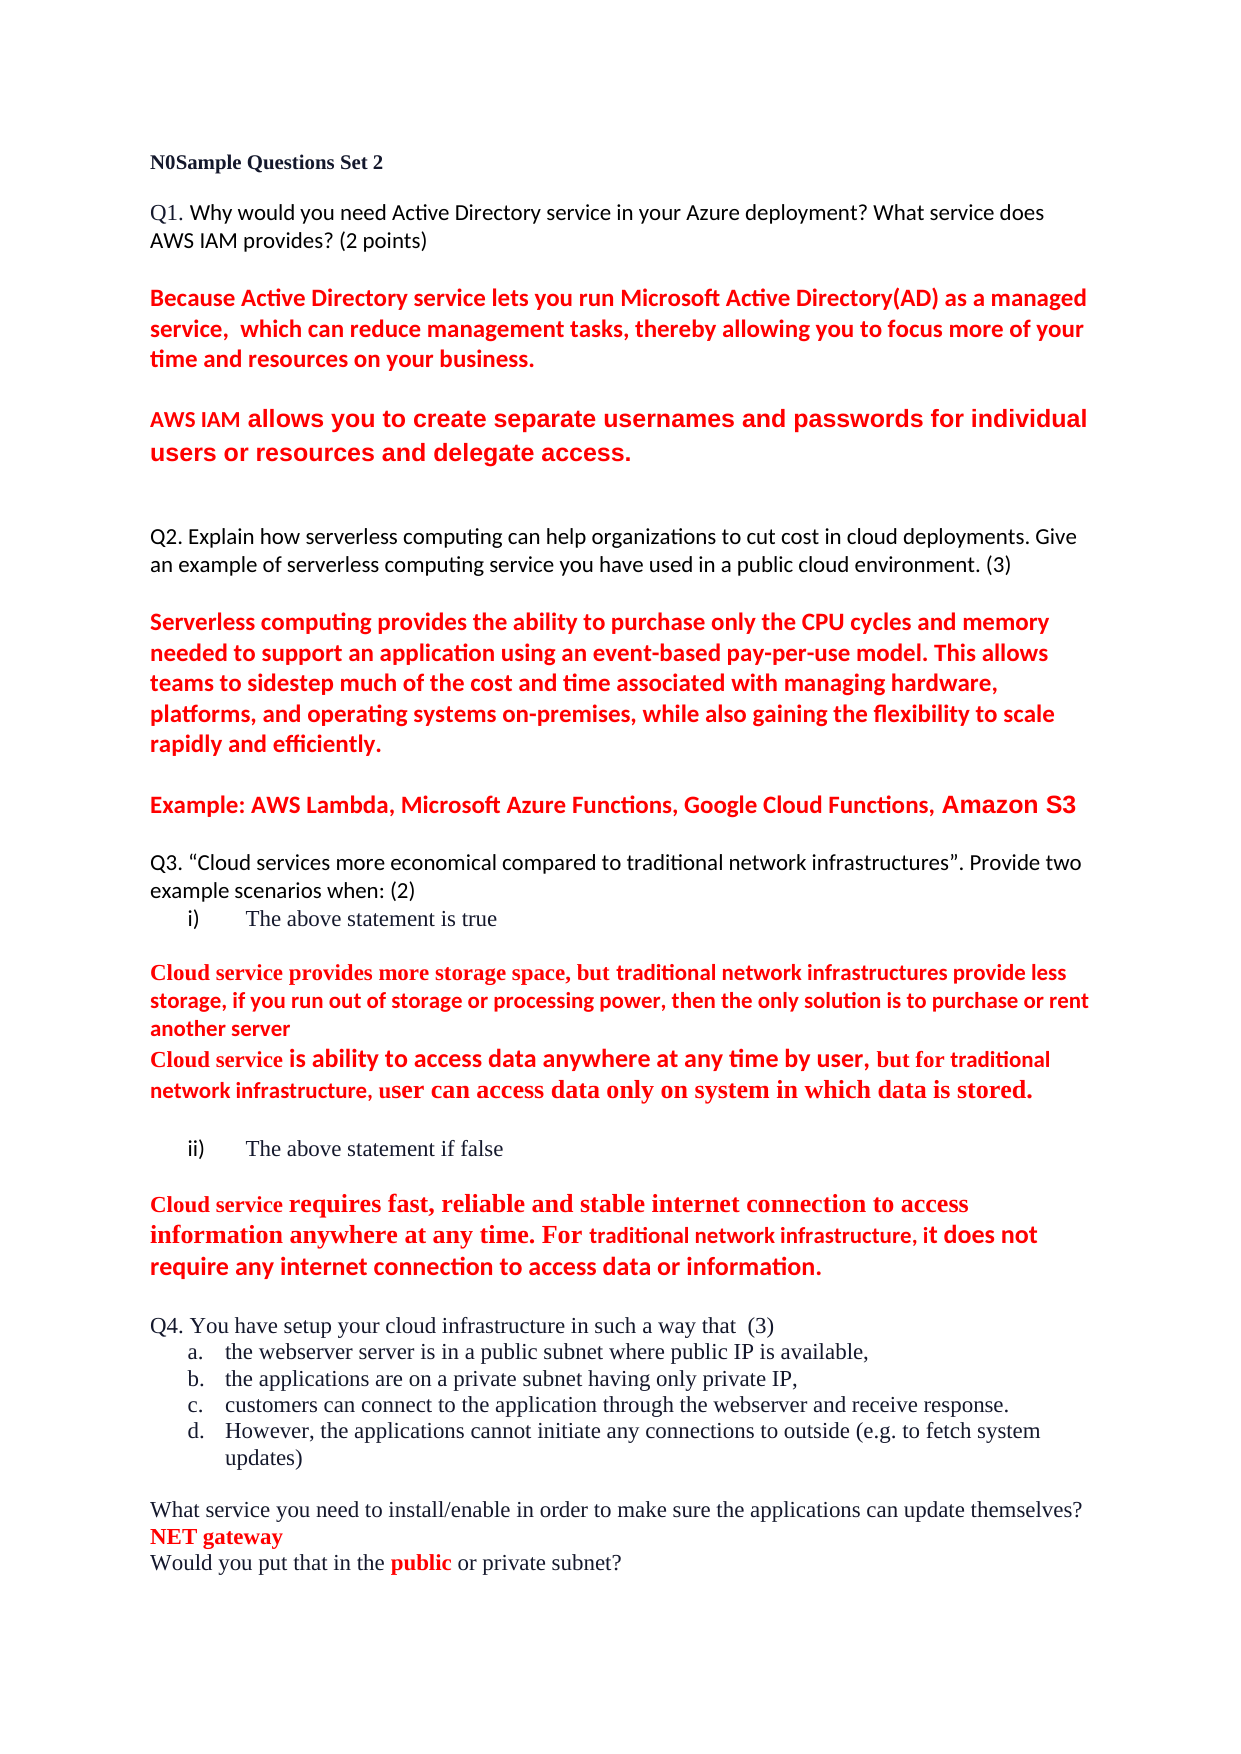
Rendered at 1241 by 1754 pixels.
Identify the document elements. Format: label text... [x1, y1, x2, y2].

text Q3. “Cloud services more economical compared to traditional network infrastructures”. Provide two example scenarios when: (2) [150, 848, 1090, 904]
list The above statement if false [187, 1134, 1090, 1162]
text Cloud service is ability to access data anywhere at any time by user, but for traditional network infrastructure, user can access data only on system in which data is stored. [150, 1042, 1090, 1104]
text Would you put that in the public or private subnet? [150, 1549, 1090, 1576]
text Because Active Directory service lets you run Microsoft Active Directory(AD) as a managed service, which can reduce management tasks, thereby allowing you to focus more of your time and resources on your business. [150, 282, 1090, 374]
text AWS IAM allows you to create separate usernames and passwords for individual users or resources and delegate access. [150, 404, 1090, 466]
text Q2. Explain how serverless computing can help organizations to cut cost in cloud deployments. Give an example of serverless computing service you have used in a public cloud environment. (3) [150, 522, 1090, 578]
list However, the applications cannot initiate any connections to outside (e.g. to fetch system updates) [187, 1417, 1090, 1470]
text Q4. You have setup your cloud infrastructure in such a way that (3) [150, 1312, 1090, 1338]
list customers can connect to the application through the webserver and receive response. [187, 1391, 1090, 1417]
text Q1. Why would you need Active Directory service in your Azure deployment? What service does AWS IAM provides? (2 points) [150, 198, 1090, 254]
list the applications are on a private subnet having only private IP, [187, 1365, 1090, 1391]
text What service you need to install/enable in order to make sure the applications can update themselves? [150, 1497, 1090, 1523]
list The above statement is true [187, 904, 1090, 932]
text Cloud service requires fast, reliable and stable internet connection to access information anywhere at any time. For traditional network infrastructure, it does not require any internet connection to access data or information. [150, 1188, 1090, 1282]
text Serverless computing provides the ability to purchase only the CPU cycles and memory needed to support an application using an event-based pay-per-use model. This allows teams to sidestep much of the cost and time associated with managing hardware, platforms, and operating systems on-premises, while also gaining the flexibility to scale rapidly and efficiently. [150, 606, 1090, 759]
text N0Sample Questions Set 2 [150, 150, 1090, 174]
text Cloud service provides more storage space, but traditional network infrastructures provide less storage, if you run out of storage or processing power, then the only solution is to purchase or rent another server [150, 958, 1090, 1042]
text NET gateway [150, 1523, 1090, 1549]
text Example: AWS Lambda, Microsoft Azure Functions, Google Cloud Functions, Amazon S3 [150, 789, 1090, 820]
list the webserver server is in a public subnet where public IP is available, [187, 1338, 1090, 1365]
